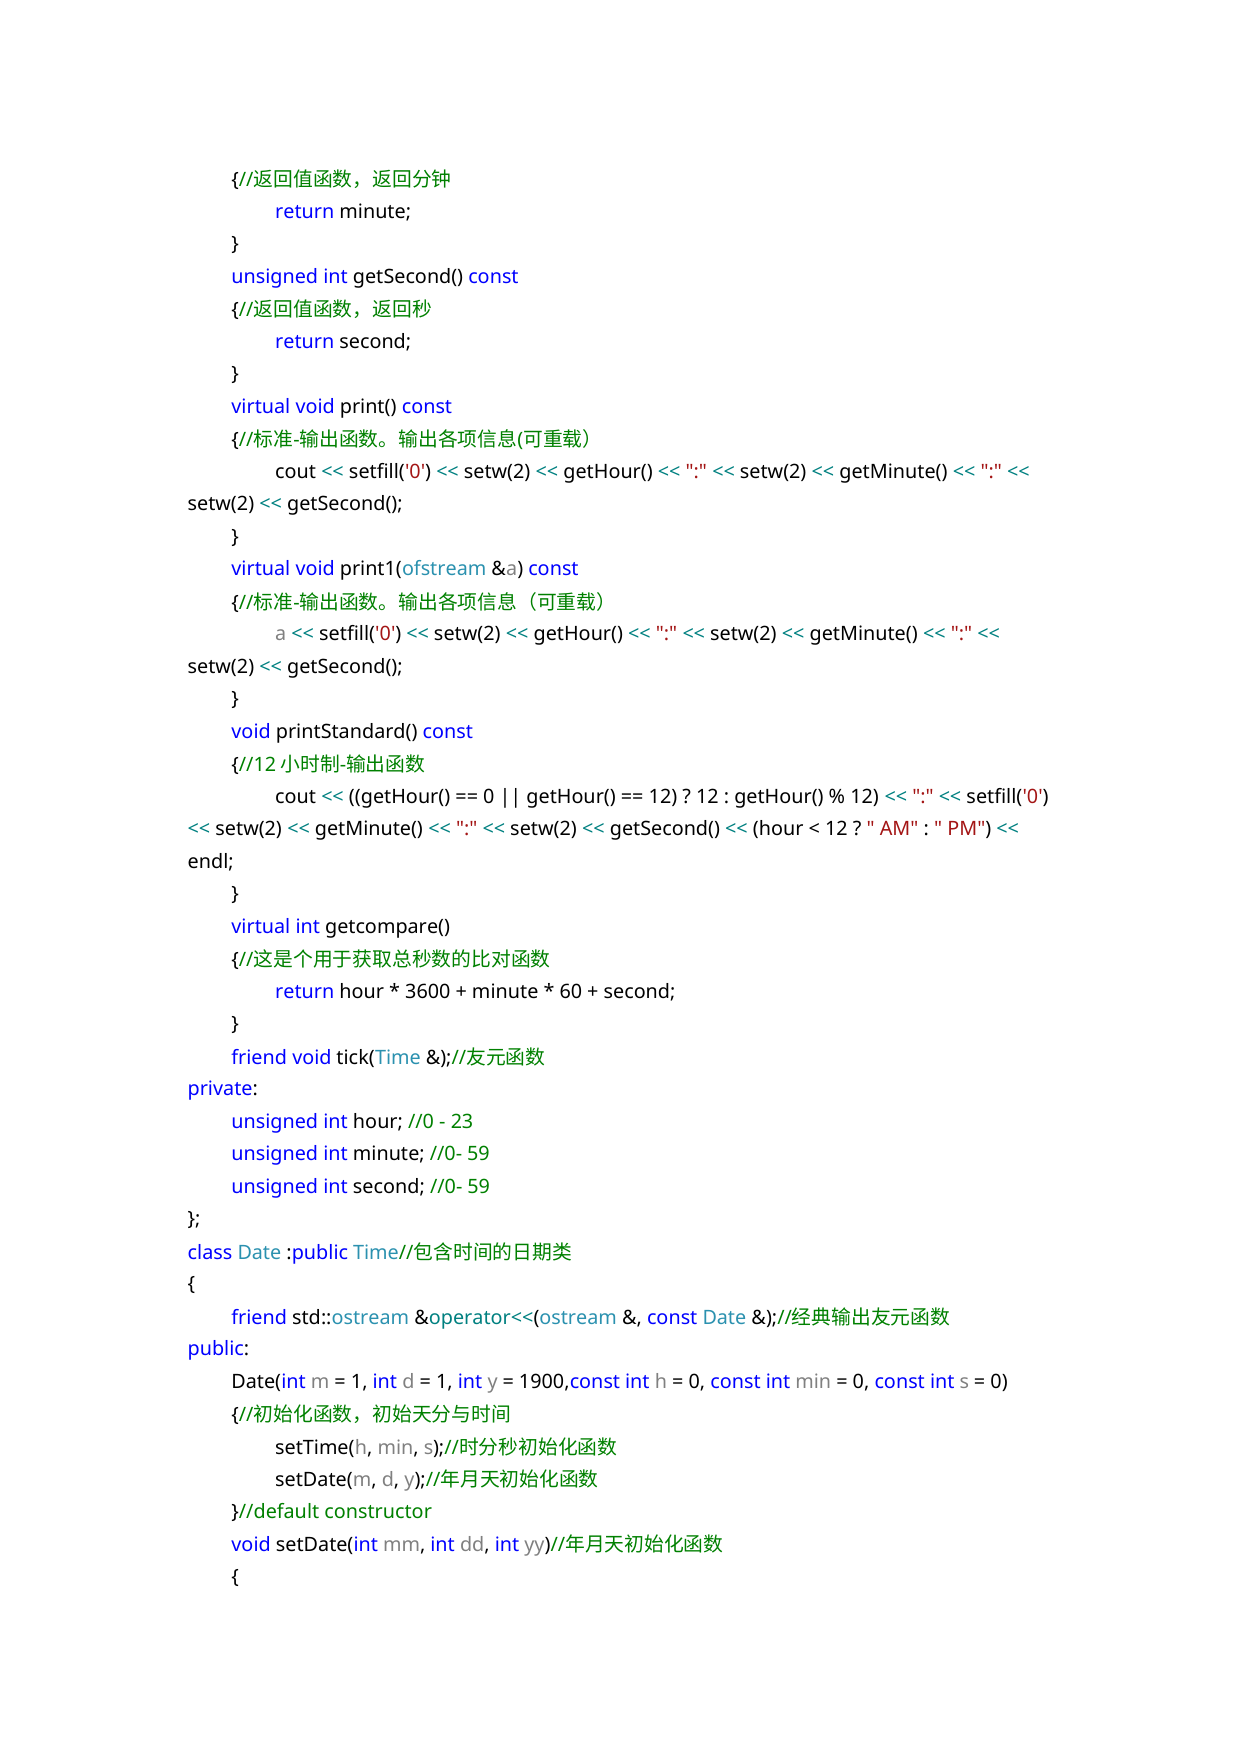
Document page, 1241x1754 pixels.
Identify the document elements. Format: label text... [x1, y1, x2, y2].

text return hour * 3600 + minute * 60 + second; [187, 974, 1053, 1007]
text {//12小时制-输出函数 [187, 747, 1053, 779]
text cout << setfill('0') << setw(2) << getHour() << ":" << setw(2) << getMinute() << ":" << setw(2) << getSecond(); [187, 454, 1053, 519]
text unsigned int minute; //0- 59 [187, 1137, 1053, 1169]
text void printStandard() const [187, 714, 1053, 747]
text public: [187, 1332, 1053, 1364]
text { [187, 1559, 1053, 1592]
text virtual int getcompare() [187, 909, 1053, 942]
text friend std::ostream &operator<<(ostream &, const Date &);//经典输出友元函数 [187, 1299, 1053, 1332]
text private: [187, 1072, 1053, 1104]
text {//标准-输出函数。输出各项信息(可重载） [187, 422, 1053, 454]
text cout << ((getHour() == 0 || getHour() == 12) ? 12 : getHour() % 12) << ":" << setfill('0') << setw(2) << getMinute() << ":" << setw(2) << getSecond() << (hour < 12 ? " AM" : " PM") << endl; [187, 779, 1053, 877]
text } [187, 357, 1053, 389]
text class Date :public Time//包含时间的日期类 [187, 1234, 1053, 1267]
text } [187, 1007, 1053, 1039]
text return minute; [187, 194, 1053, 227]
text {//这是个用于获取总秒数的比对函数 [187, 942, 1053, 974]
text setTime(h, min, s);//时分秒初始化函数 [187, 1429, 1053, 1462]
text }//default constructor [187, 1494, 1053, 1527]
text } [187, 682, 1053, 714]
text Date(int m = 1, int d = 1, int y = 1900,const int h = 0, const int min = 0, const int s = 0) [187, 1364, 1053, 1397]
text unsigned int second; //0- 59 [187, 1169, 1053, 1202]
text } [187, 877, 1053, 909]
text unsigned int hour; //0 - 23 [187, 1104, 1053, 1137]
text a << setfill('0') << setw(2) << getHour() << ":" << setw(2) << getMinute() << ":" << setw(2) << getSecond(); [187, 617, 1053, 682]
text setDate(m, d, y);//年月天初始化函数 [187, 1462, 1053, 1494]
text {//初始化函数，初始天分与时间 [187, 1397, 1053, 1429]
text } [187, 227, 1053, 259]
text }; [187, 1202, 1053, 1234]
text } [187, 519, 1053, 552]
text {//标准-输出函数。输出各项信息（可重载） [187, 584, 1053, 617]
text { [187, 1267, 1053, 1299]
text virtual void print1(ofstream &a) const [187, 552, 1053, 584]
text virtual void print() const [187, 389, 1053, 422]
text void setDate(int mm, int dd, int yy)//年月天初始化函数 [187, 1527, 1053, 1559]
text {//返回值函数，返回分钟 [187, 162, 1053, 194]
text {//返回值函数，返回秒 [187, 292, 1053, 324]
text unsigned int getSecond() const [187, 259, 1053, 292]
text return second; [187, 324, 1053, 357]
text friend void tick(Time &);//友元函数 [187, 1039, 1053, 1072]
